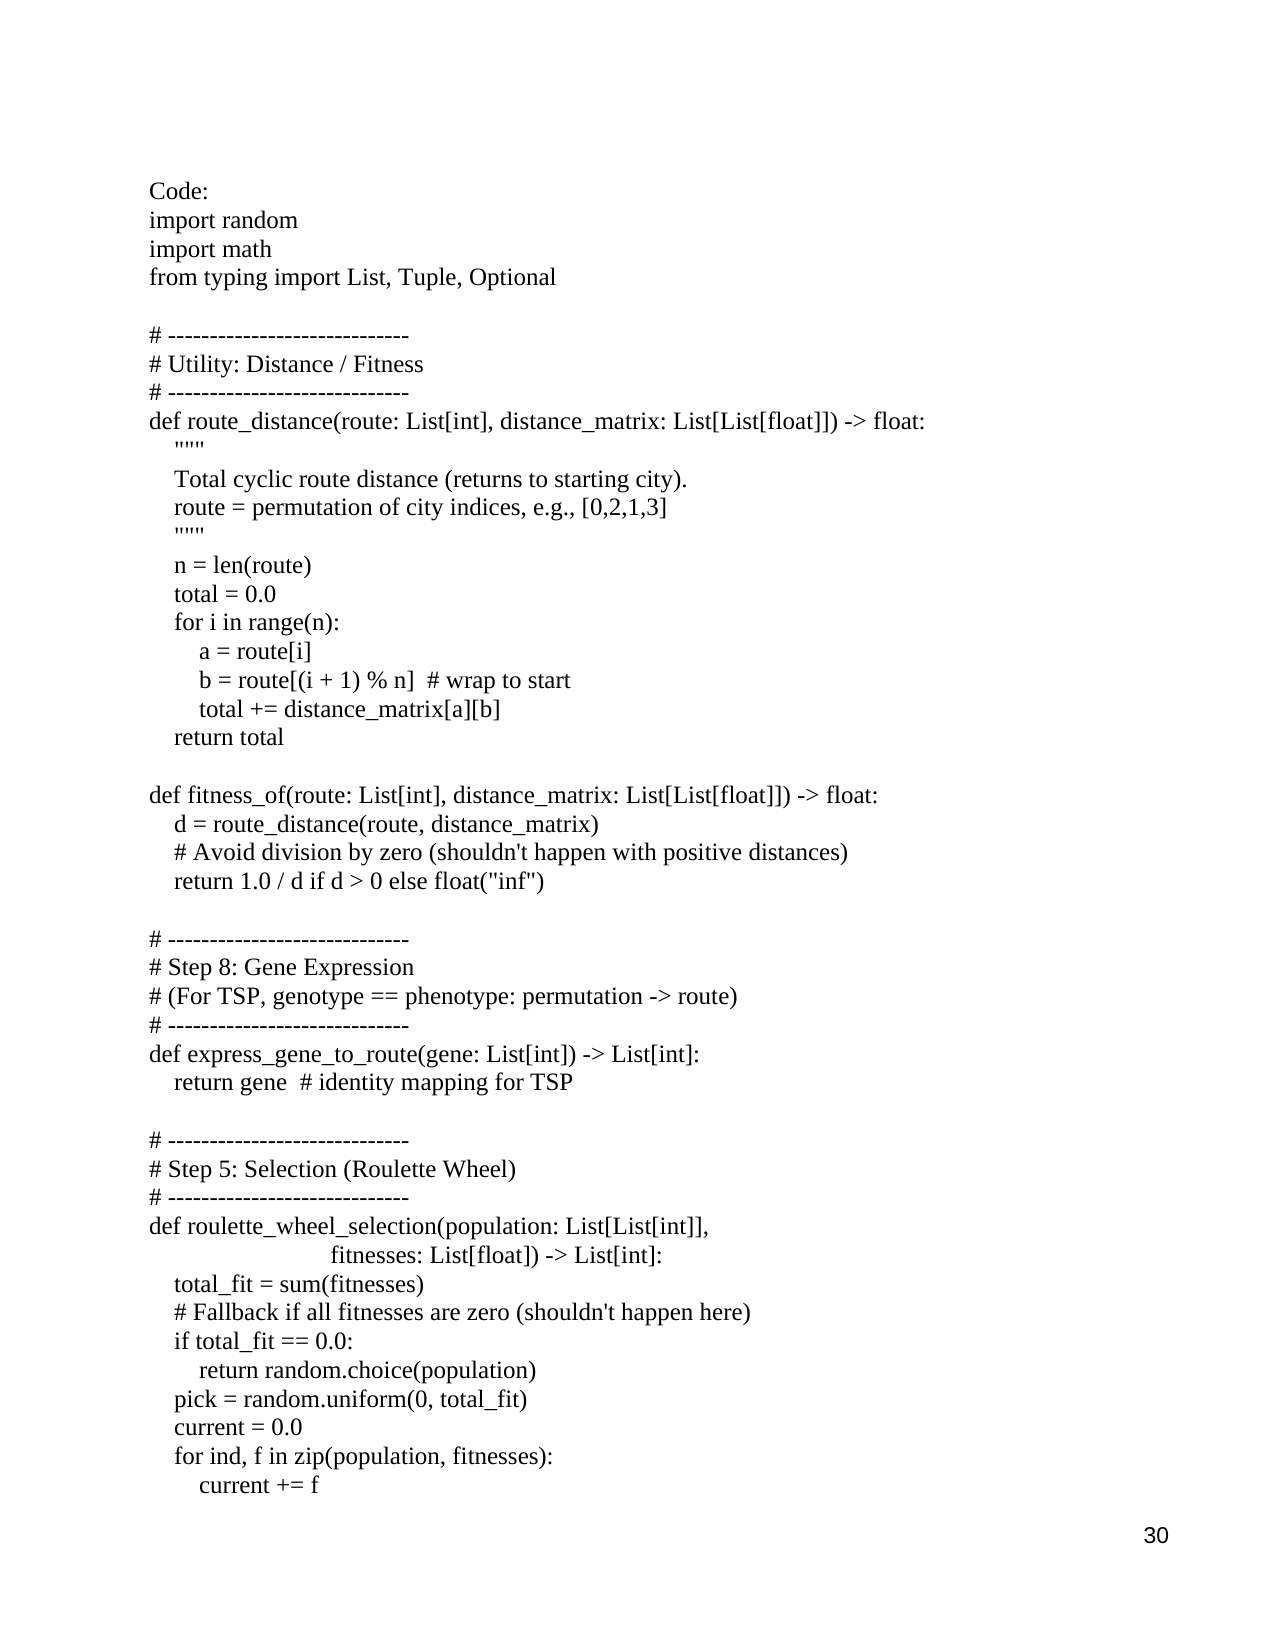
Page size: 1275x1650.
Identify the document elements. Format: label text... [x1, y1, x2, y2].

text # Avoid division by zero (shouldn't happen with positive distances) [149, 837, 1169, 866]
text # Step 5: Selection (Roulette Wheel) [149, 1154, 1169, 1182]
text # ----------------------------- [149, 1182, 1169, 1211]
text def fitness_of(route: List[int], distance_matrix: List[List[float]]) -> float: [149, 780, 1169, 809]
text # ----------------------------- [149, 377, 1169, 406]
text Code: [149, 176, 1169, 205]
text # ----------------------------- [149, 1010, 1169, 1039]
text def express_gene_to_route(gene: List[int]) -> List[int]: [149, 1039, 1169, 1067]
text n = len(route) [149, 550, 1169, 579]
text d = route_distance(route, distance_matrix) [149, 809, 1169, 837]
text from typing import List, Tuple, Optional [149, 262, 1169, 291]
text total += distance_matrix[a][b] [149, 694, 1169, 722]
text for i in range(n): [149, 607, 1169, 636]
text """ [149, 435, 1169, 464]
text return 1.0 / d if d > 0 else float("inf") [149, 866, 1169, 895]
text fitnesses: List[float]) -> List[int]: [149, 1240, 1169, 1269]
text route = permutation of city indices, e.g., [0,2,1,3] [149, 492, 1169, 521]
text Total cyclic route distance (returns to starting city). [149, 464, 1169, 492]
text def route_distance(route: List[int], distance_matrix: List[List[float]]) -> float: [149, 406, 1169, 435]
text # ----------------------------- [149, 320, 1169, 349]
text total_fit = sum(fitnesses) [149, 1269, 1169, 1297]
text current += f [149, 1470, 1169, 1499]
text # Step 8: Gene Expression [149, 952, 1169, 981]
text # Utility: Distance / Fitness [149, 349, 1169, 377]
text # Fallback if all fitnesses are zero (shouldn't happen here) [149, 1297, 1169, 1326]
text import math [149, 234, 1169, 262]
text def roulette_wheel_selection(population: List[List[int]], [149, 1211, 1169, 1240]
text """ [149, 521, 1169, 550]
text return gene # identity mapping for TSP [149, 1067, 1169, 1096]
text if total_fit == 0.0: [149, 1326, 1169, 1355]
text current = 0.0 [149, 1412, 1169, 1441]
text a = route[i] [149, 636, 1169, 665]
text # ----------------------------- [149, 1125, 1169, 1154]
text # ----------------------------- [149, 924, 1169, 952]
text return total [149, 722, 1169, 751]
text for ind, f in zip(population, fitnesses): [149, 1441, 1169, 1470]
text total = 0.0 [149, 579, 1169, 607]
text # (For TSP, genotype == phenotype: permutation -> route) [149, 981, 1169, 1010]
text b = route[(i + 1) % n] # wrap to start [149, 665, 1169, 694]
text import random [149, 205, 1169, 234]
text return random.choice(population) [149, 1355, 1169, 1384]
text pick = random.uniform(0, total_fit) [149, 1384, 1169, 1412]
